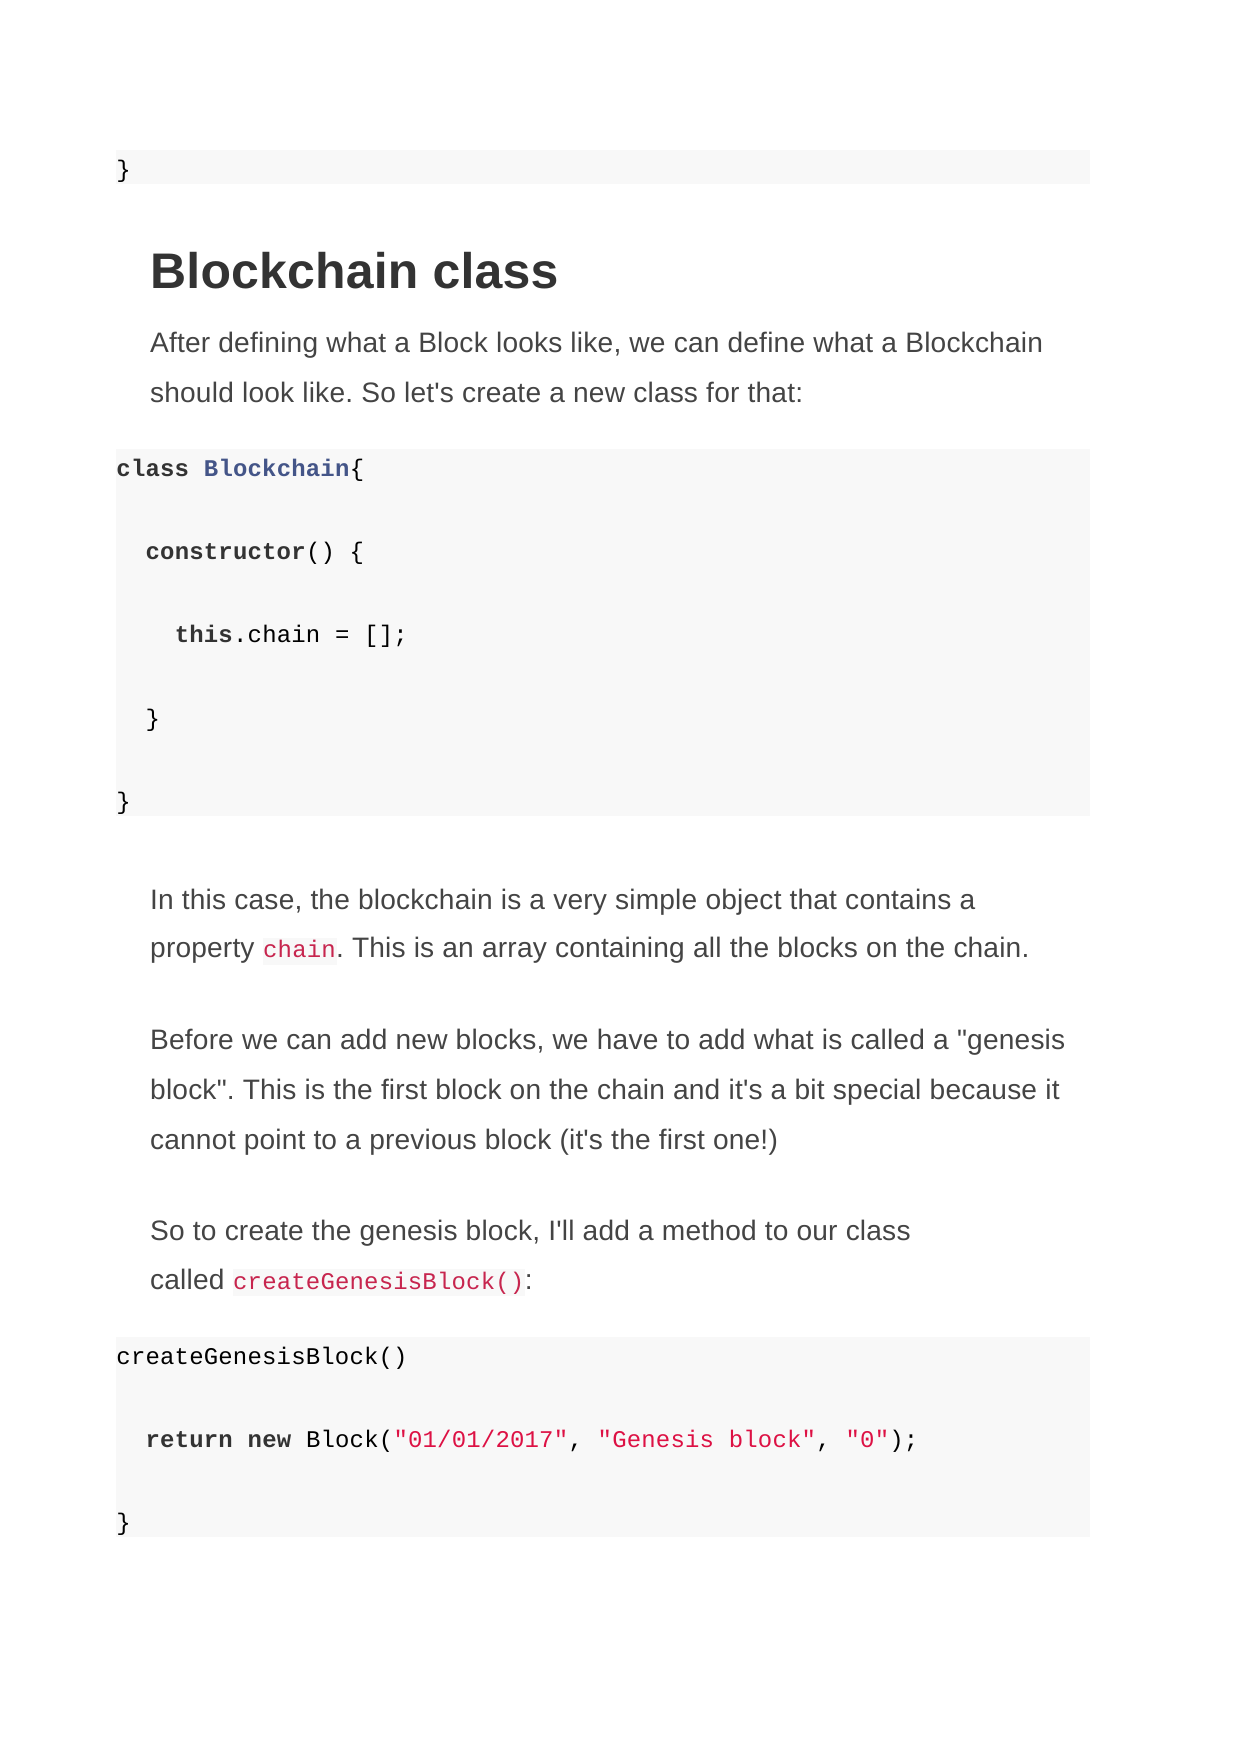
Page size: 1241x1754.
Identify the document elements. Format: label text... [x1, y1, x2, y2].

text class Blockchain{ [116, 449, 1090, 484]
text return new Block("01/01/2017", "Genesis block", "0"); [116, 1420, 1090, 1454]
text In this case, the blockchain is a very simple object that contains a property chain. This is an array containing all the blocks on the chain. [150, 865, 1090, 965]
text constructor() { [116, 532, 1090, 567]
text } [116, 1503, 1090, 1537]
subtitle Blockchain class [150, 233, 1090, 299]
text } [116, 699, 1090, 733]
text createGenesisBlock() [116, 1337, 1090, 1371]
text this.chain = []; [116, 616, 1090, 650]
text } [116, 782, 1090, 816]
text } [116, 150, 1090, 184]
text So to create the genesis block, I'll add a method to our class called createGenesisBlock(): [150, 1196, 1090, 1296]
text After defining what a Block looks like, we can define what a Blockchain should look like. So let's create a new class for that: [150, 309, 1090, 409]
text Before we can add new blocks, we have to add what is called a "genesis block". This is the first block on the chain and it's a bit special because it cannot point to a previous block (it's the first one!) [150, 1006, 1090, 1156]
